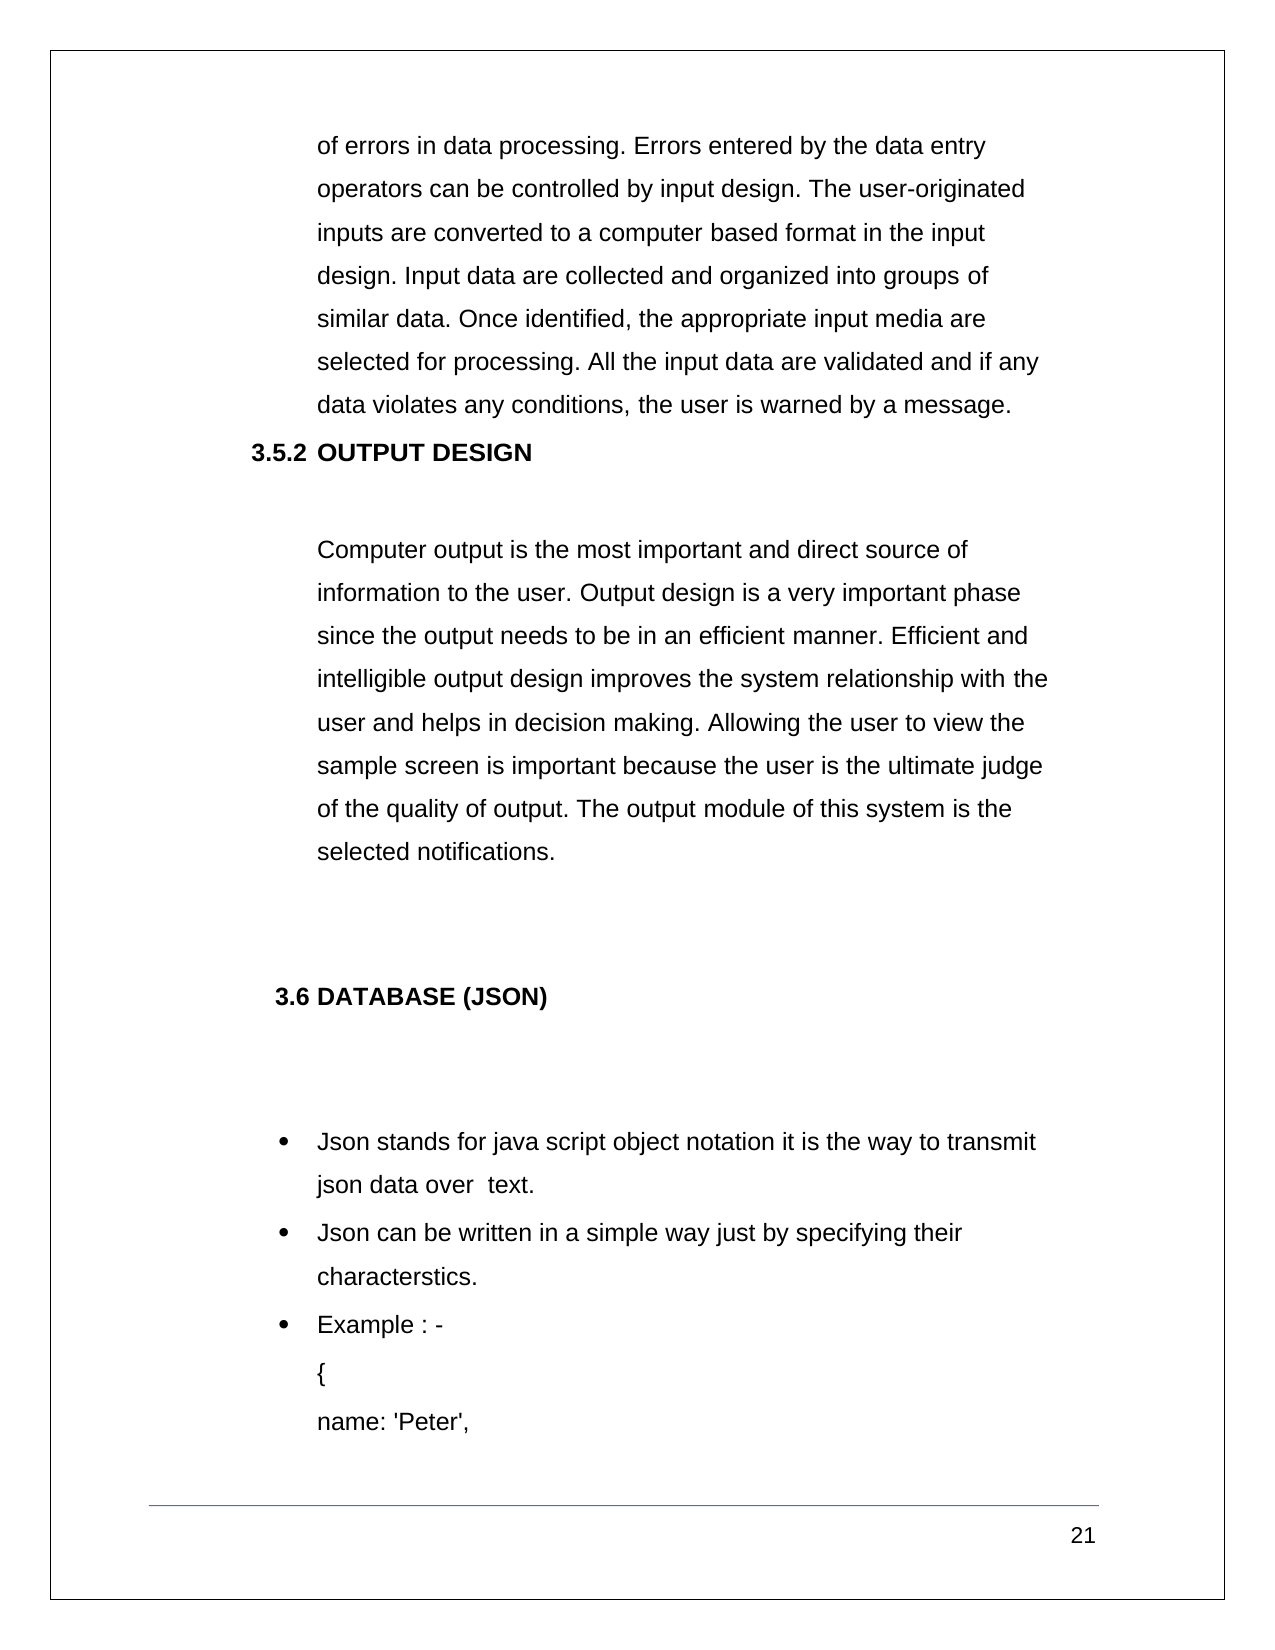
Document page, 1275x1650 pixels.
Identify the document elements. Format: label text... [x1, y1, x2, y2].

text name: 'Peter', [317, 1407, 1059, 1436]
text Computer output is the most important and direct source of information to the user. Output design is a very important phase since the output needs to be in an efficient manner. Efficient and intelligible output design improves the system relationship with the user and helps in decision making. Allowing the user to view the sample screen is important because the user is the ultimate judge of the quality of output. The output module of this system is the selected notifications. [317, 535, 1059, 866]
list OUTPUT DESIGN [251, 438, 1059, 467]
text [317, 131, 1059, 419]
list Example : - [279, 1310, 1059, 1339]
list DATABASE (JSON) [275, 982, 1059, 1011]
text { [317, 1358, 1059, 1387]
list Json can be written in a simple way just by specifying their characterstics. [279, 1218, 1059, 1290]
list Json stands for java script object notation it is the way to transmit json data over text. [279, 1127, 1059, 1199]
